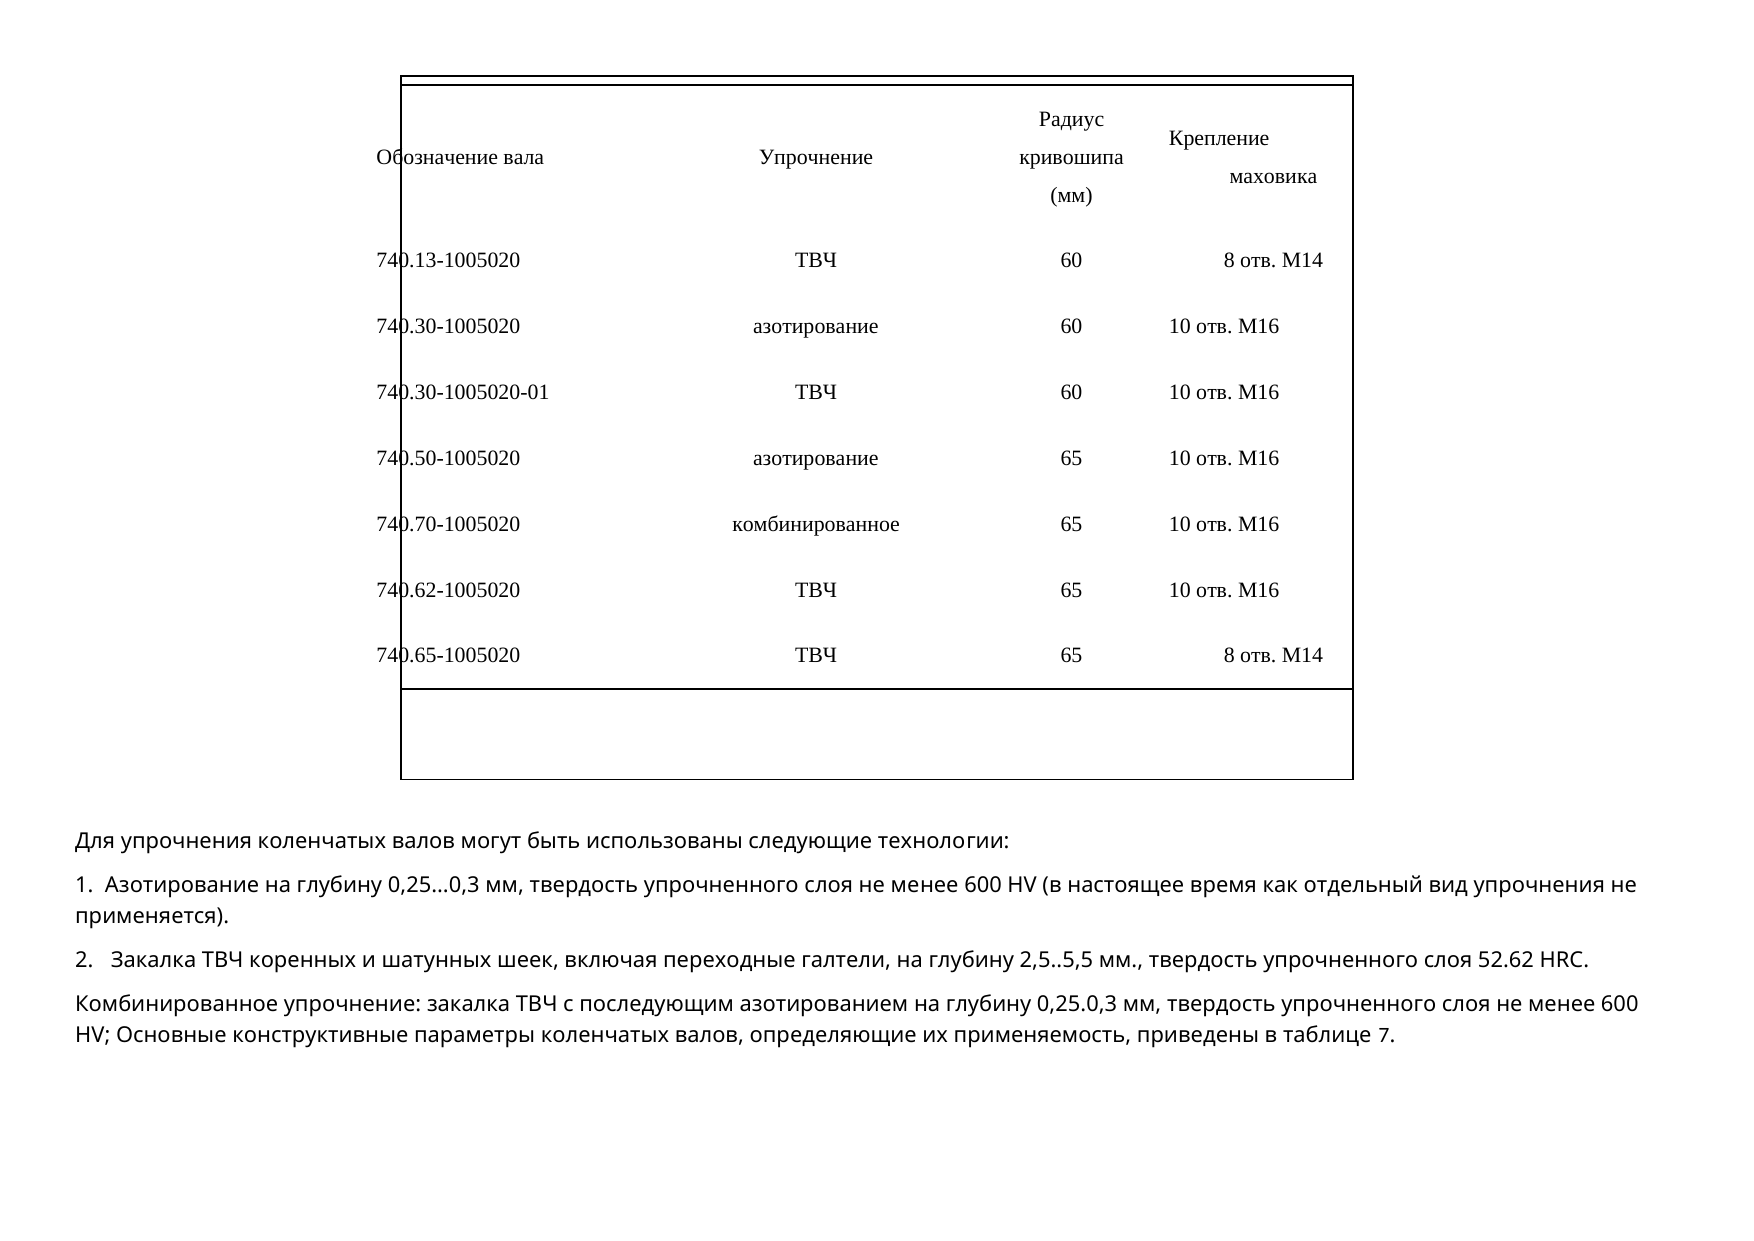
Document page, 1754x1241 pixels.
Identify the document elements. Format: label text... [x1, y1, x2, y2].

table_header [402, 690, 1352, 778]
text Для упрочнения коленчатых валов могут быть использованы следующие технологии: [75, 824, 1679, 855]
text Комбинированное упрочнение: закалка ТВЧ с последующим азотированием на глубину 0,25.0,3 мм, твердость упрочненного слоя не менее 600 HV; Основные конструктивные параметры коленчатых валов, определяющие их применяемость, приведены в таблице 7. [75, 986, 1679, 1049]
text 2. Закалка ТВЧ коренных и шатунных шеек, включая переходные галтели, на глубину 2,5..5,5 мм., твердость упрочненного слоя 52.62 HRC. [75, 942, 1679, 974]
table_header [402, 77, 1352, 84]
text 1. Азотирование на глубину 0,25...0,3 мм, твердость упрочненного слоя не менее 600 HV (в настоящее время как отдельный вид упрочнения не применяется). [75, 867, 1679, 930]
table_header [402, 86, 1352, 688]
